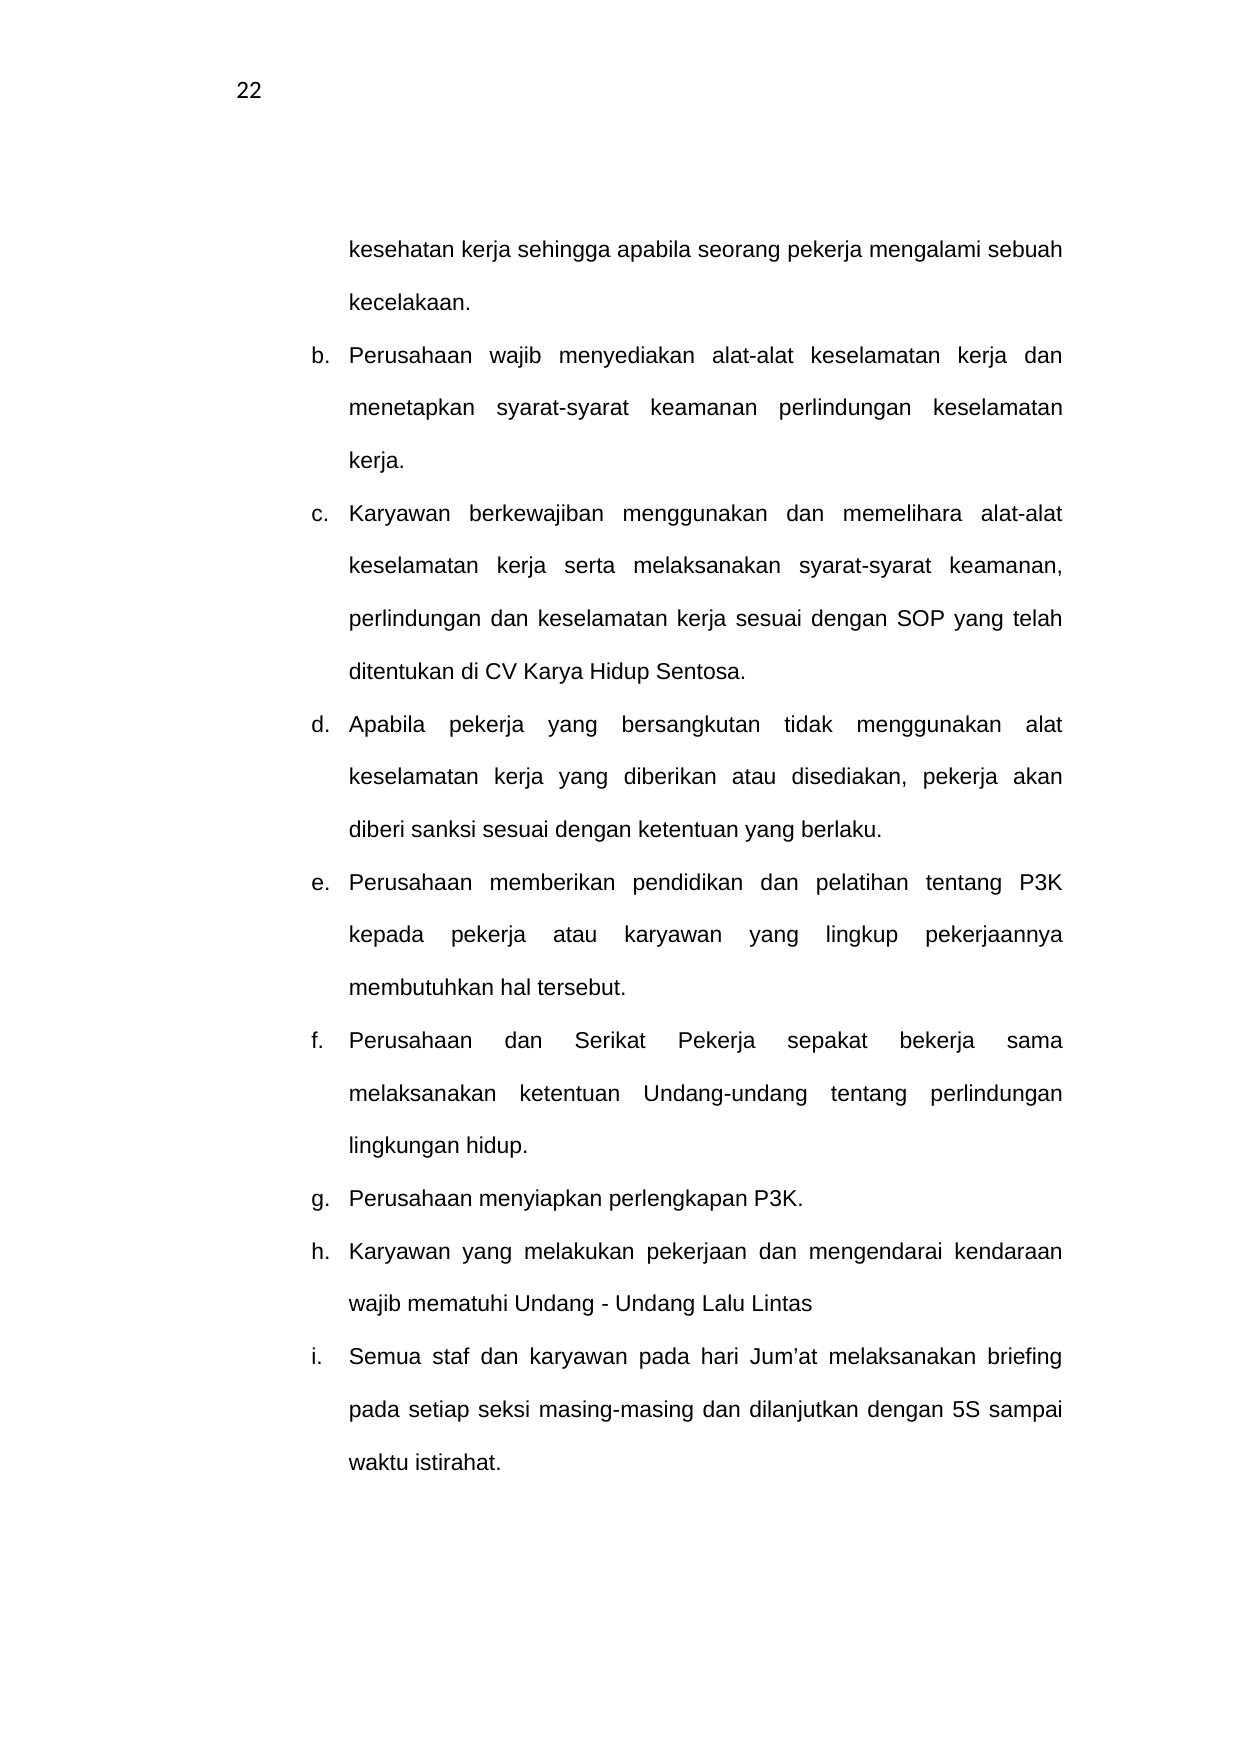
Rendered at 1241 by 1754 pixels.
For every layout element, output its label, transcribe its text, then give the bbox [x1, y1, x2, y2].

list Perusahaan memberikan pendidikan dan pelatihan tentang P3K kepada pekerja atau karyawan yang lingkup pekerjaannya membutuhkan hal tersebut. [311, 869, 1063, 1001]
list Perusahaan wajib menyediakan alat-alat keselamatan kerja dan menetapkan syarat-syarat keamanan perlindungan keselamatan kerja. [311, 342, 1063, 473]
list Perusahaan menyiapkan perlengkapan P3K. [311, 1185, 1063, 1211]
list Apabila pekerja yang bersangkutan tidak menggunakan alat keselamatan kerja yang diberikan atau disediakan, pekerja akan diberi sanksi sesuai dengan ketentuan yang berlaku. [311, 711, 1063, 842]
list Karyawan yang melakukan pekerjaan dan mengendarai kendaraan wajib mematuhi Undang - Undang Lalu Lintas [311, 1238, 1063, 1317]
list Perusahaan dan Serikat Pekerja sepakat bekerja sama melaksanakan ketentuan Undang-undang tentang perlindungan lingkungan hidup. [311, 1027, 1063, 1159]
list Semua staf dan karyawan pada hari Jum’at melaksanakan briefing pada setiap seksi masing-masing dan dilanjutkan dengan 5S sampai waktu istirahat. [311, 1343, 1063, 1475]
